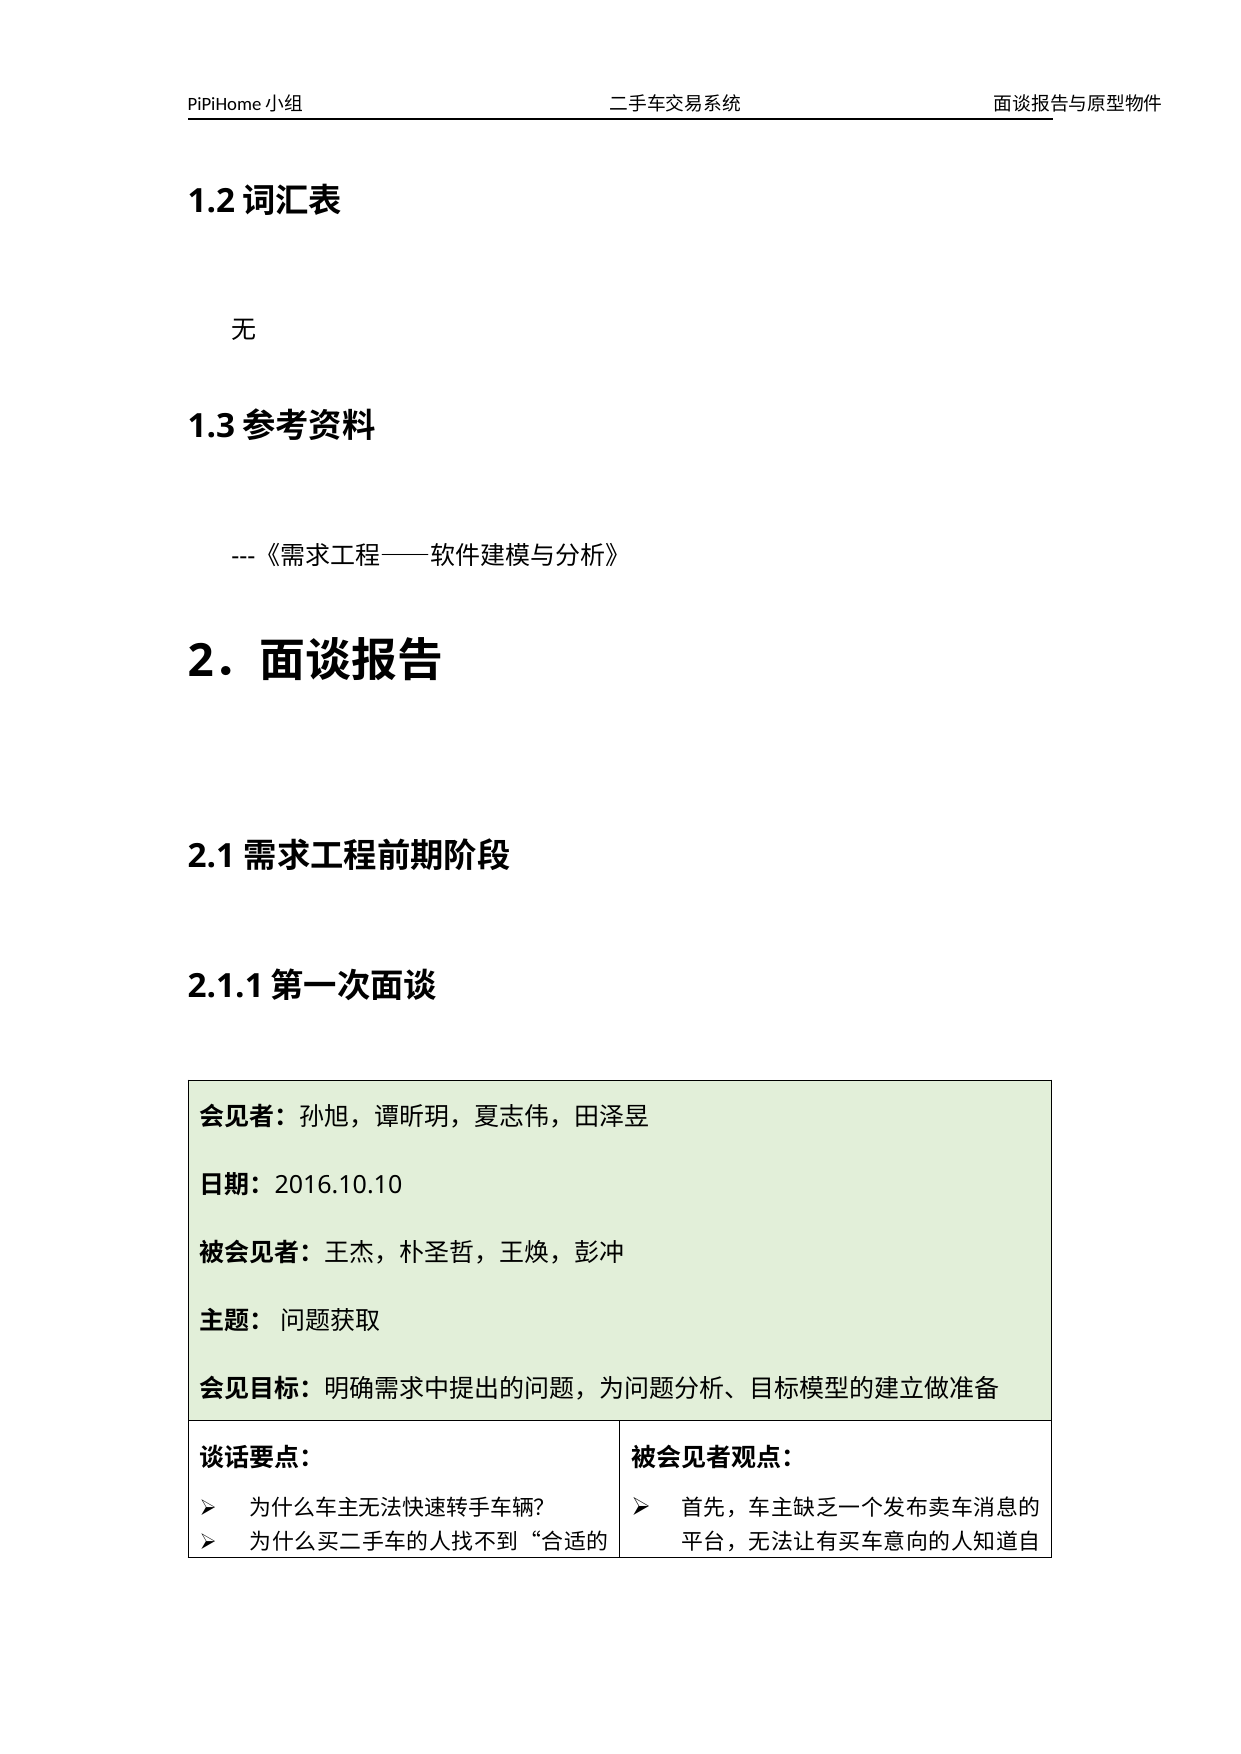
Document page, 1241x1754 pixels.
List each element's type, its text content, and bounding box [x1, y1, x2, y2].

subtitle 2．面谈报告 [187, 623, 1053, 691]
subtitle 2.1 需求工程前期阶段 [187, 819, 1053, 887]
subtitle 2.1.1第一次面谈 [187, 949, 1053, 1017]
text ---《需求工程——软件建模与分析》 [187, 519, 1053, 587]
text 无 [187, 294, 1053, 362]
table_header 会见者：孙旭，谭昕玥，夏志伟，田泽昱 日期：2016.10.10 被会见者：王杰，朴圣哲，王焕，彭冲 主题： 问题获取 会见目标：明确需求中提出的问题，为问题分析、目标模型的建立做准备 [189, 1081, 1051, 1420]
subtitle 1.3参考资料 [187, 389, 1053, 457]
subtitle 1.2词汇表 [187, 164, 1053, 232]
